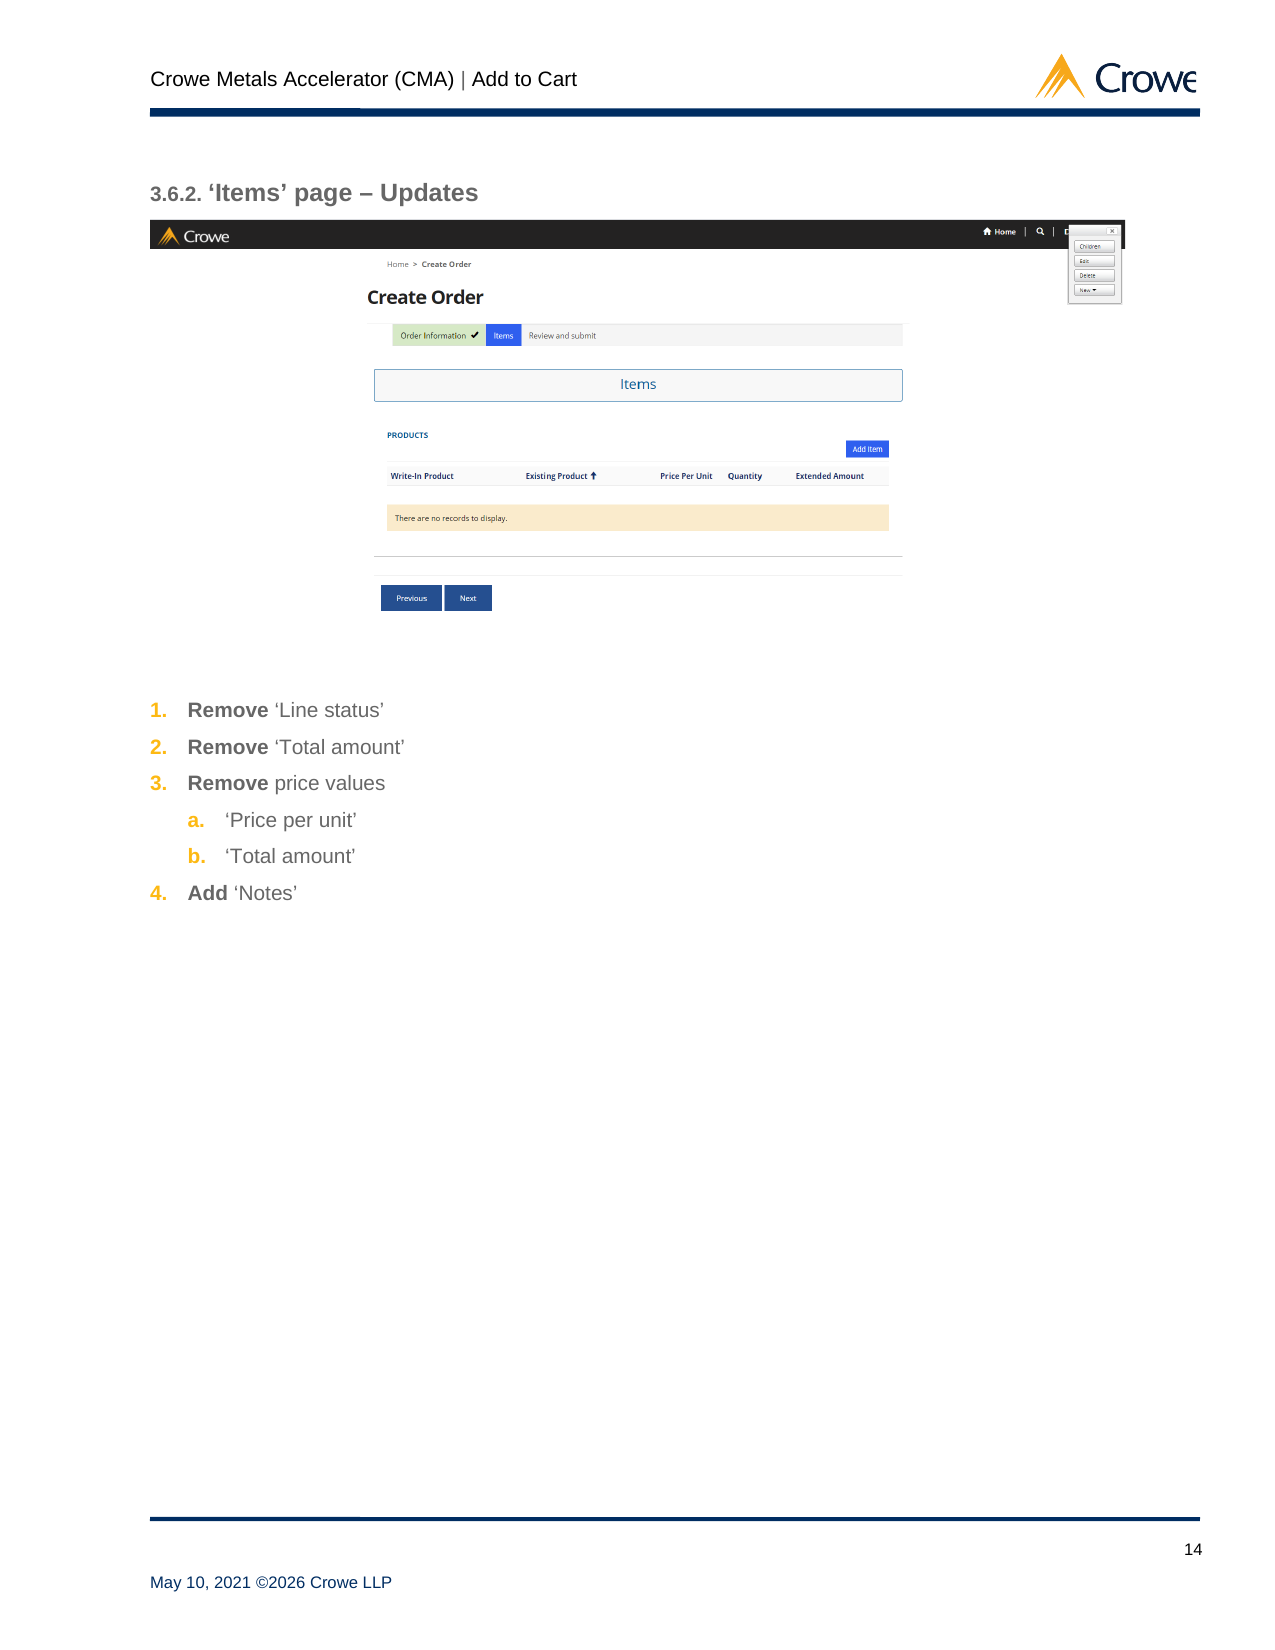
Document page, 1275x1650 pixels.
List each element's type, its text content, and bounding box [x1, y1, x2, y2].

list Remove ‘Total amount’ [150, 734, 1125, 758]
subtitle ‘Items’ page – Updates [150, 178, 1125, 207]
picture [1033, 53, 1197, 98]
picture [150, 219, 1125, 678]
list Remove ‘Line status’ [150, 698, 1125, 722]
list ‘Total amount’ [187, 844, 1125, 868]
list ‘Price per unit’ [187, 807, 1125, 831]
list Remove price values [150, 771, 1125, 795]
list Add ‘Notes’ [150, 880, 1125, 904]
